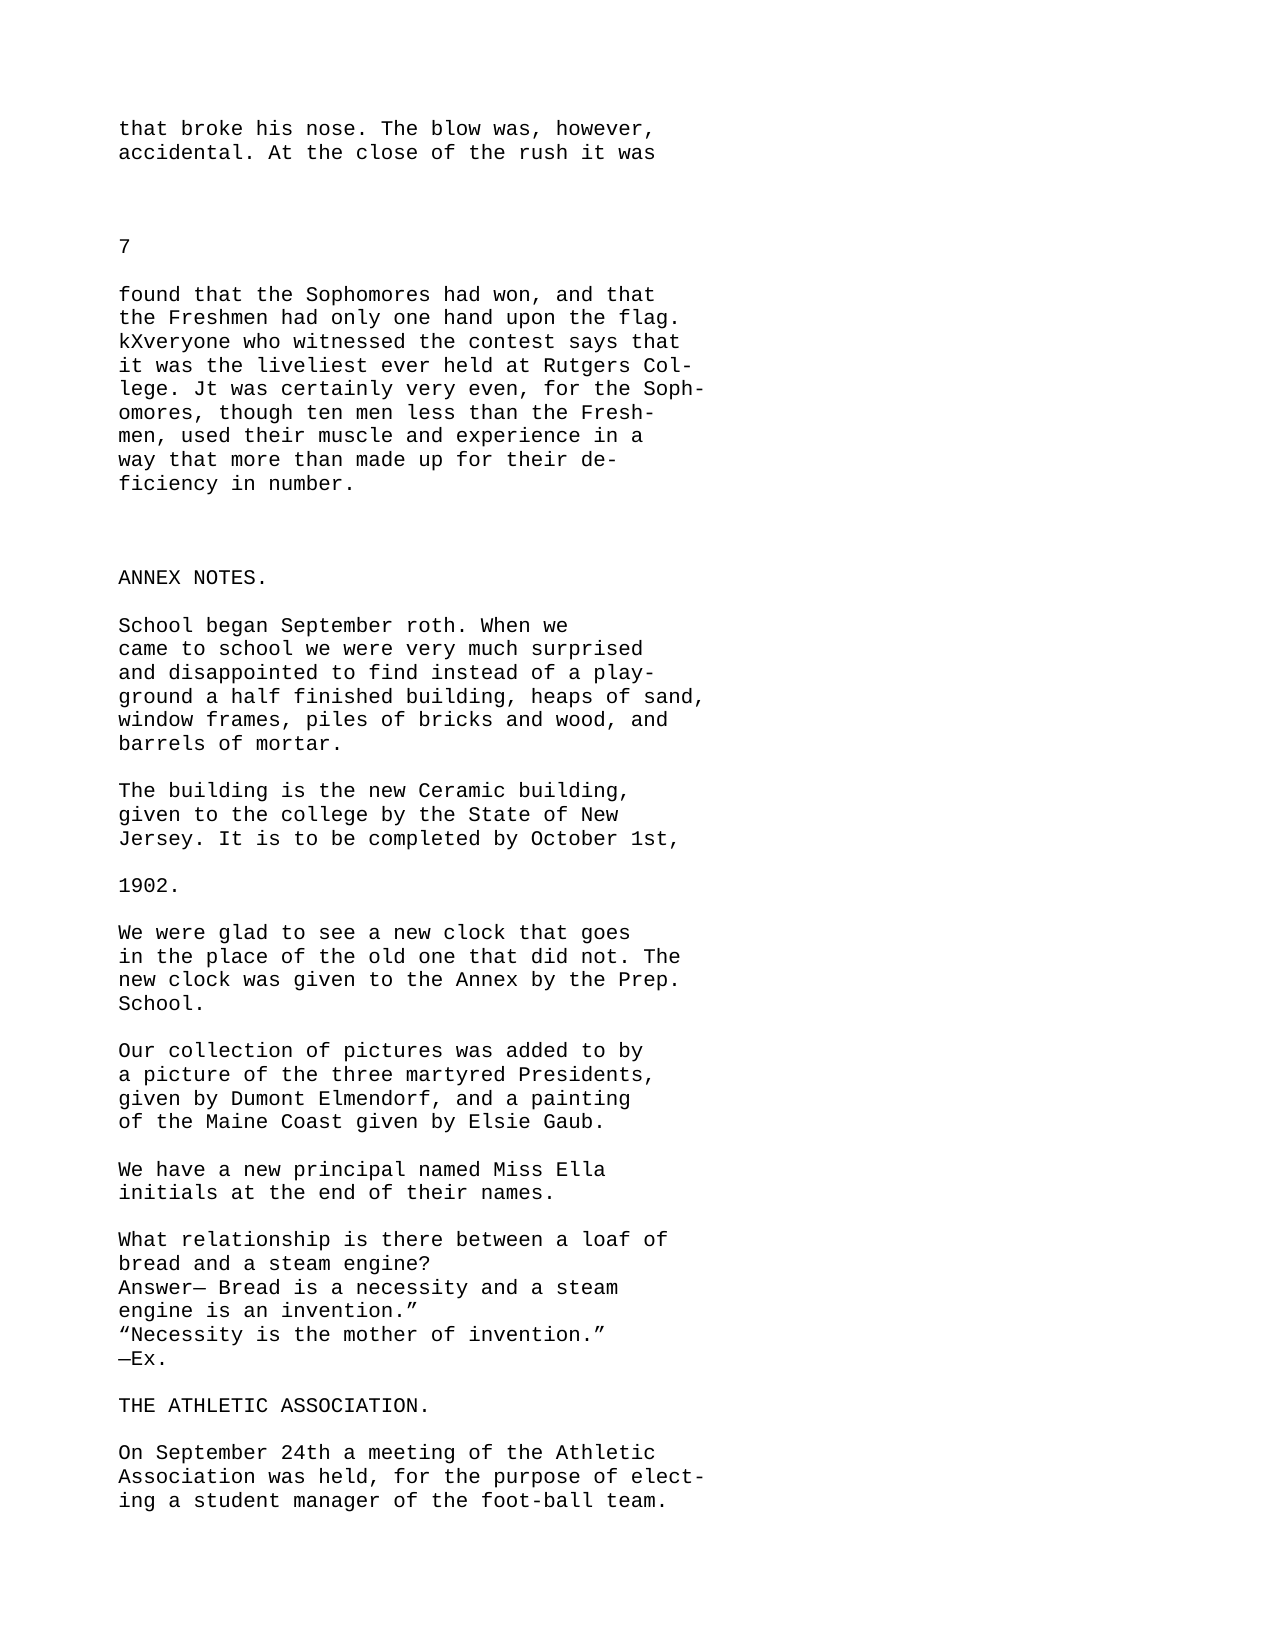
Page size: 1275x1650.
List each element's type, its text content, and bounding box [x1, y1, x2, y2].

text of the Maine Coast given by Elsie Gaub. [118, 1111, 1157, 1135]
text School began September roth. When we [118, 615, 1157, 638]
text accidental. At the close of the rush it was [118, 142, 1157, 165]
text new clock was given to the Annex by the Prep. [118, 969, 1157, 993]
text ground a half finished building, heaps of sand, [118, 686, 1157, 709]
text initials at the end of their names. [118, 1182, 1157, 1206]
text lege. Jt was certainly very even, for the Soph- [118, 378, 1157, 402]
text We were glad to see a new clock that goes [118, 922, 1157, 946]
text What relationship is there between a loaf of [118, 1229, 1157, 1253]
text window frames, piles of bricks and wood, and [118, 709, 1157, 733]
text ficiency in number. [118, 473, 1157, 496]
text 1902. [118, 875, 1157, 898]
text men, used their muscle and experience in a [118, 426, 1157, 449]
text ANNEX NOTES. [118, 567, 1157, 591]
text “Necessity is the mother of invention.” [118, 1324, 1157, 1348]
text The building is the new Ceramic building, [118, 780, 1157, 804]
text We have a new principal named Miss Ella [118, 1158, 1157, 1182]
text ing a student manager of the foot-ball team. [118, 1489, 1157, 1513]
text Association was held, for the purpose of elect- [118, 1466, 1157, 1489]
text omores, though ten men less than the Fresh- [118, 402, 1157, 426]
text School. [118, 993, 1157, 1017]
text Answer— Bread is a necessity and a steam [118, 1277, 1157, 1300]
text a picture of the three martyred Presidents, [118, 1064, 1157, 1088]
text found that the Sophomores had won, and that [118, 284, 1157, 307]
text given by Dumont Elmendorf, and a painting [118, 1088, 1157, 1111]
text engine is an invention.” [118, 1300, 1157, 1324]
text kXveryone who witnessed the contest says that [118, 331, 1157, 354]
text On September 24th a meeting of the Athletic [118, 1442, 1157, 1466]
text bread and a steam engine? [118, 1253, 1157, 1277]
text —Ex. [118, 1348, 1157, 1371]
text THE ATHLETIC ASSOCIATION. [118, 1395, 1157, 1419]
text 7 [118, 236, 1157, 260]
text Jersey. It is to be completed by October 1st, [118, 827, 1157, 851]
text in the place of the old one that did not. The [118, 946, 1157, 969]
text way that more than made up for their de- [118, 449, 1157, 473]
text Our collection of pictures was added to by [118, 1040, 1157, 1064]
text the Freshmen had only one hand upon the flag. [118, 307, 1157, 331]
text came to school we were very much surprised [118, 638, 1157, 662]
text given to the college by the State of New [118, 804, 1157, 827]
text that broke his nose. The blow was, however, [118, 118, 1157, 142]
text it was the liveliest ever held at Rutgers Col- [118, 354, 1157, 378]
text barrels of mortar. [118, 733, 1157, 757]
text and disappointed to find instead of a play- [118, 662, 1157, 686]
